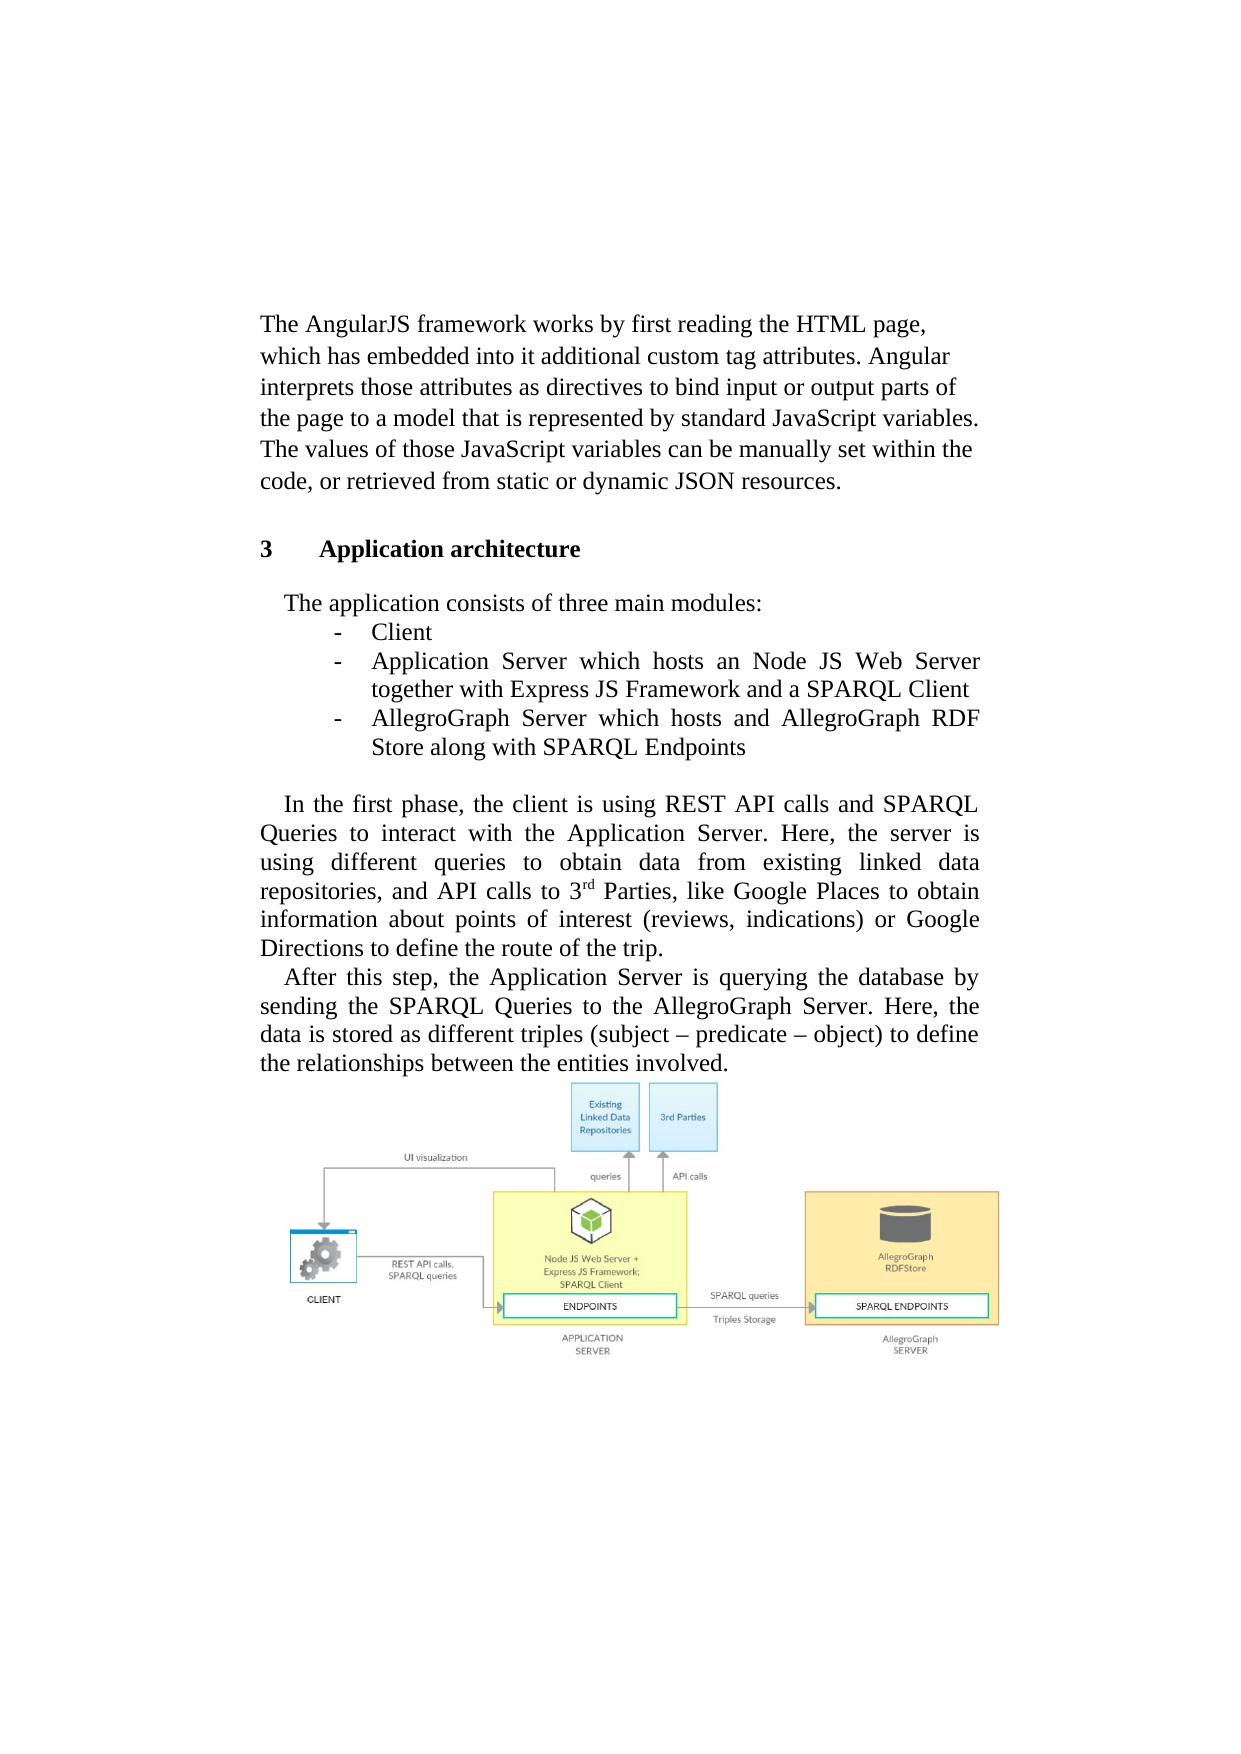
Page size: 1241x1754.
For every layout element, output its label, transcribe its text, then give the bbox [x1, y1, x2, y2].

list Application Server which hosts an Node JS Web Server together with Express JS Framework and a SPARQL Client [333, 646, 980, 703]
list Client [333, 617, 980, 646]
list AllegroGraph Server which hosts and AllegroGraph RDF Store along with SPARQL Endpoints [333, 703, 980, 761]
text After this step, the Application Server is querying the database by sending the SPARQL Queries to the AllegroGraph Server. Here, the data is stored as different triples (subject – predicate – object) to define the relationships between the entities involved. [260, 962, 980, 1077]
text The application consists of three main modules: [260, 588, 980, 617]
picture [283, 1077, 1004, 1378]
subtitle Application architecture [260, 532, 980, 563]
text In the first phase, the client is using REST API calls and SPARQL Queries to interact with the Application Server. Here, the server is using different queries to obtain data from existing linked data repositories, and API calls to 3rd Parties, like Google Places to obtain information about points of interest (reviews, indications) or Google Directions to define the route of the trip. [260, 789, 980, 962]
subtitle The AngularJS framework works by first reading the HTML page, which has embedded into it additional custom tag attributes. Angular interprets those attributes as directives to bind input or output parts of the page to a model that is represented by standard JavaScript variables. The values of those JavaScript variables can be manually set within the code, or retrieved from static or dynamic JSON resources. [260, 307, 980, 494]
